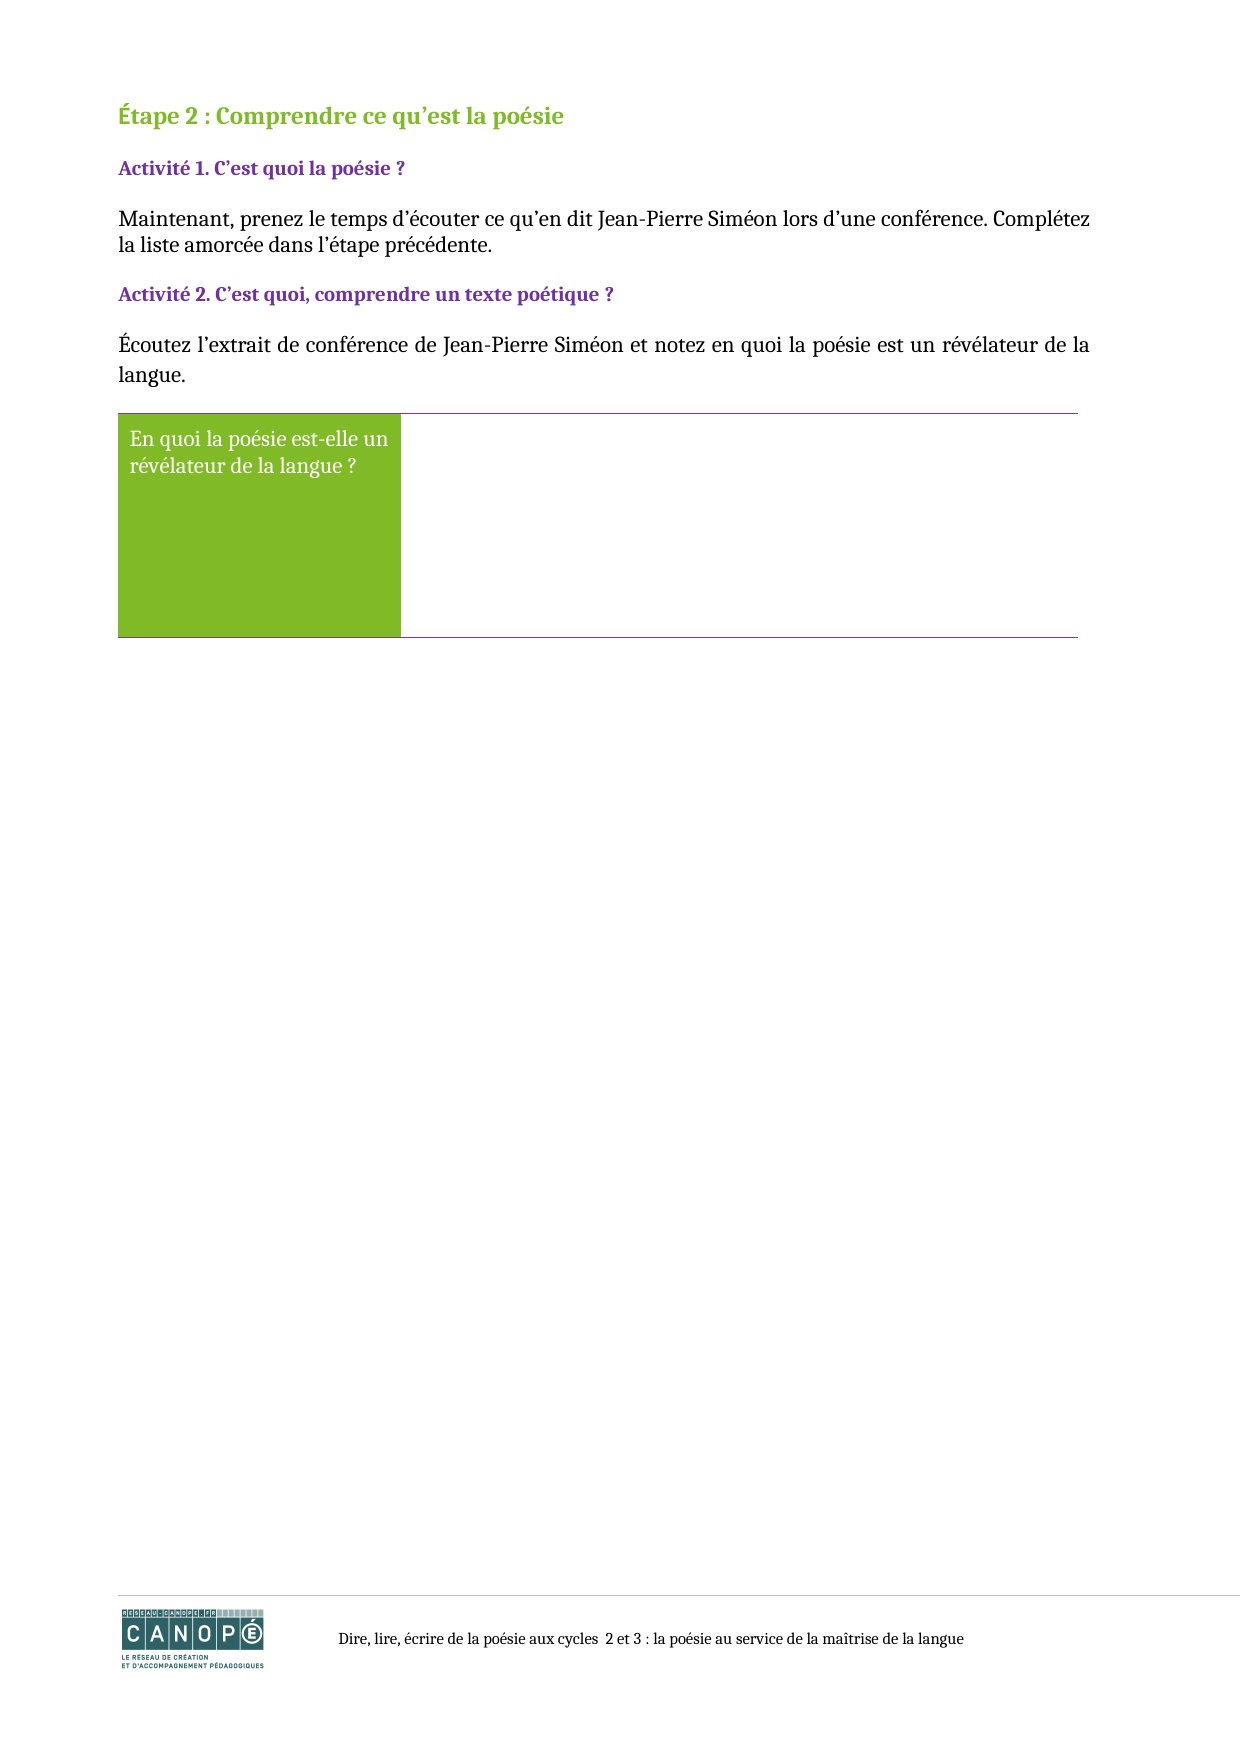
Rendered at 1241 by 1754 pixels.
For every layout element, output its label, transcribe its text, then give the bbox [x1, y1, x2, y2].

text Étape 2 : Comprendre ce qu’est la poésie [118, 100, 1093, 131]
text Maintenant, prenez le temps d’écouter ce qu’en dit Jean-Pierre Siméon lors d’une conférence. Complétez la liste amorcée dans l’étape précédente. [118, 205, 1093, 258]
table_header En quoi la poésie est-elle un révélateur de la langue ? [118, 414, 401, 637]
text Écoutez l’extrait de conférence de Jean-Pierre Siméon et notez en quoi la poésie est un révélateur de la langue. [118, 331, 1093, 388]
text Activité 2. C’est quoi, comprendre un texte poétique ? [118, 283, 1093, 307]
picture [118, 1604, 268, 1673]
table_header [401, 414, 1078, 637]
text Activité 1. C’est quoi la poésie ? [118, 157, 1093, 181]
